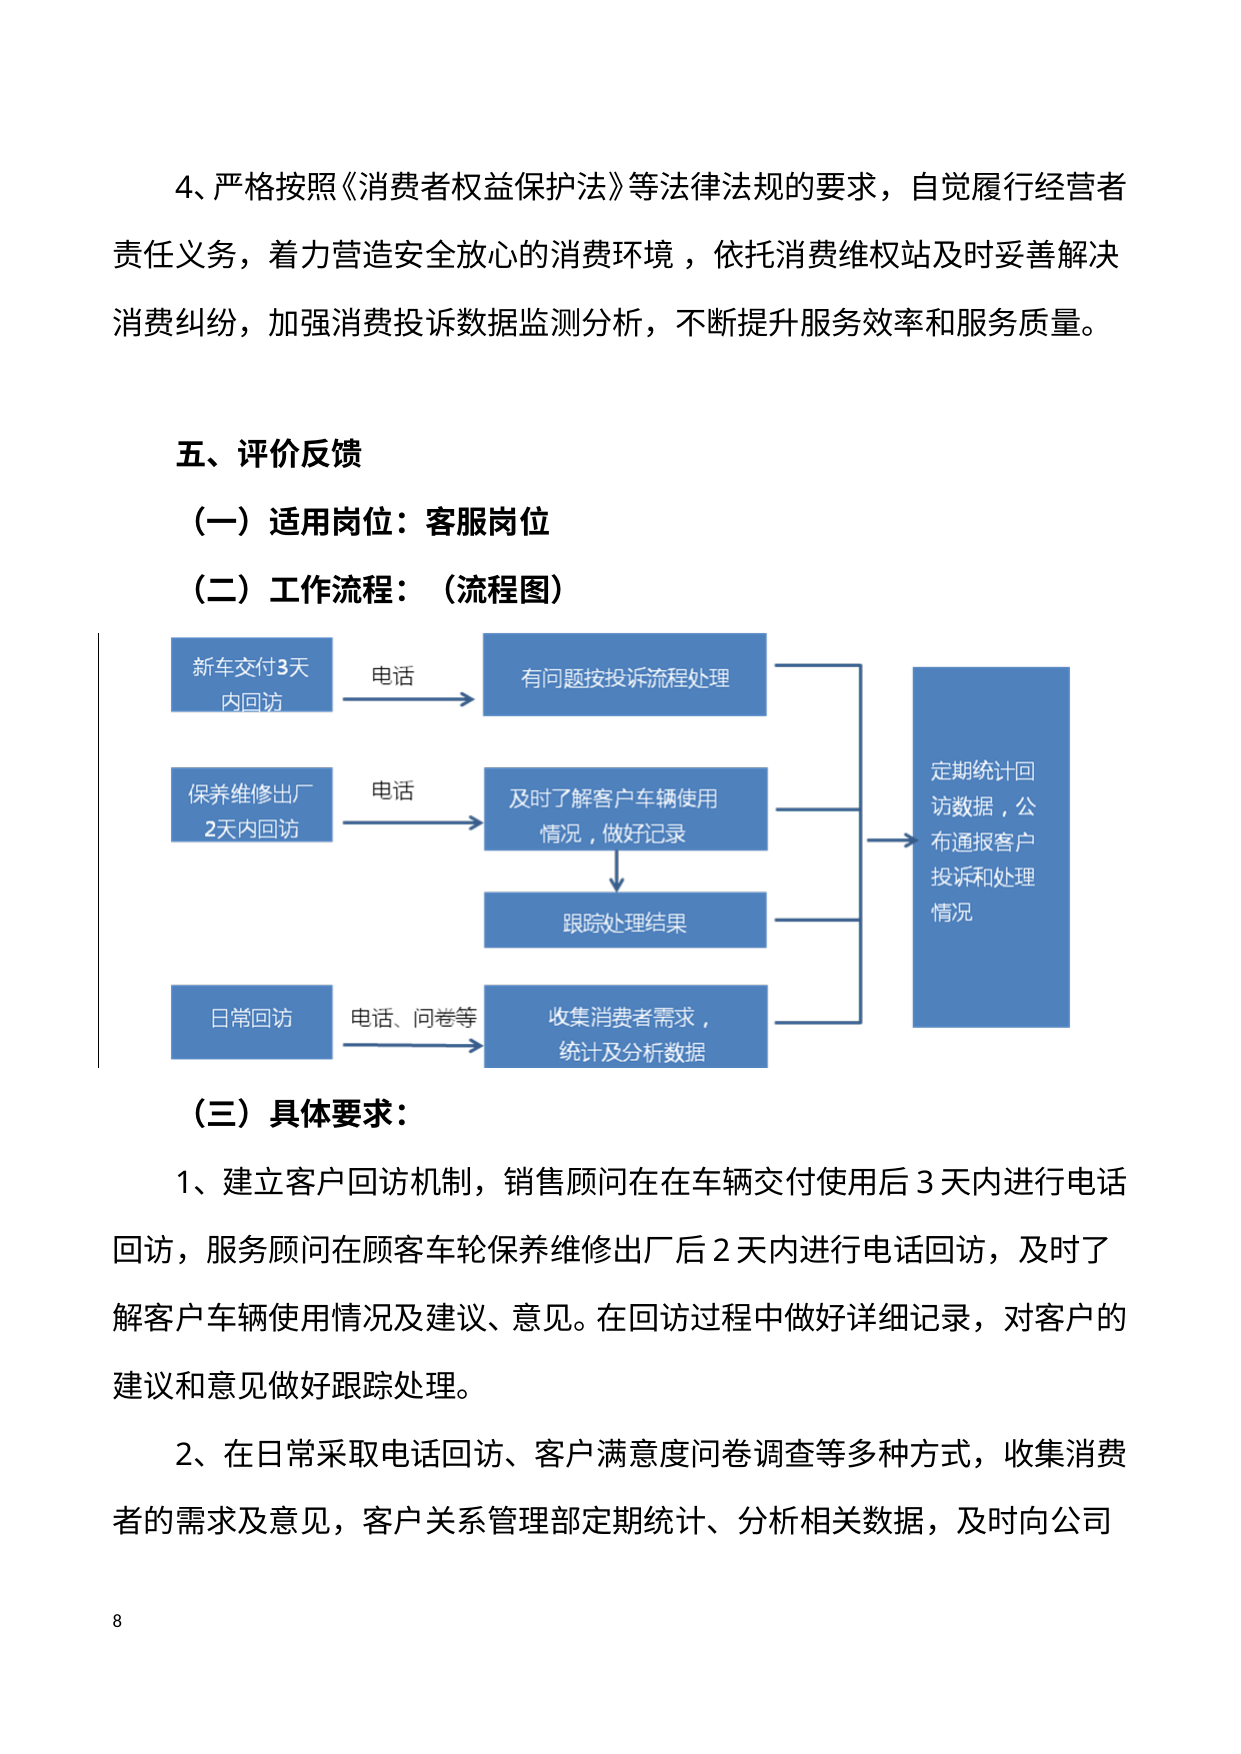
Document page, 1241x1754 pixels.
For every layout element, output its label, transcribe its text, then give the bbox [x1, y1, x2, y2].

text 4、严格按照《消费者权益保护法》等法律法规的要求，自觉履行经营者责任义务，着力营造安全放心的消费环境 ，依托消费维权站及时妥善解决消费纠纷，加强消费投诉数据监测分析，不断提升服务效率和服务质量。 [112, 230, 1128, 479]
text （二）工作流程：（流程图） [112, 701, 1128, 746]
text 1、建立客户回访机制，销售顾问在在车辆交付使用后3天内进行电话回访，服务顾问在顾客车轮保养维修出厂后2天内进行电话回访，及时了解客户车辆使用情况及建议、意见。在回访过程中做好详细记录，对客户的建议和意见做好跟踪处理。 [112, 1282, 1128, 1531]
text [112, 162, 1128, 207]
text （三）具体要求： [112, 1214, 1128, 1260]
text （一）适用岗位：客服岗位 [112, 633, 1128, 678]
picture [169, 768, 1071, 1204]
text 五、评价反馈 [112, 565, 1128, 610]
